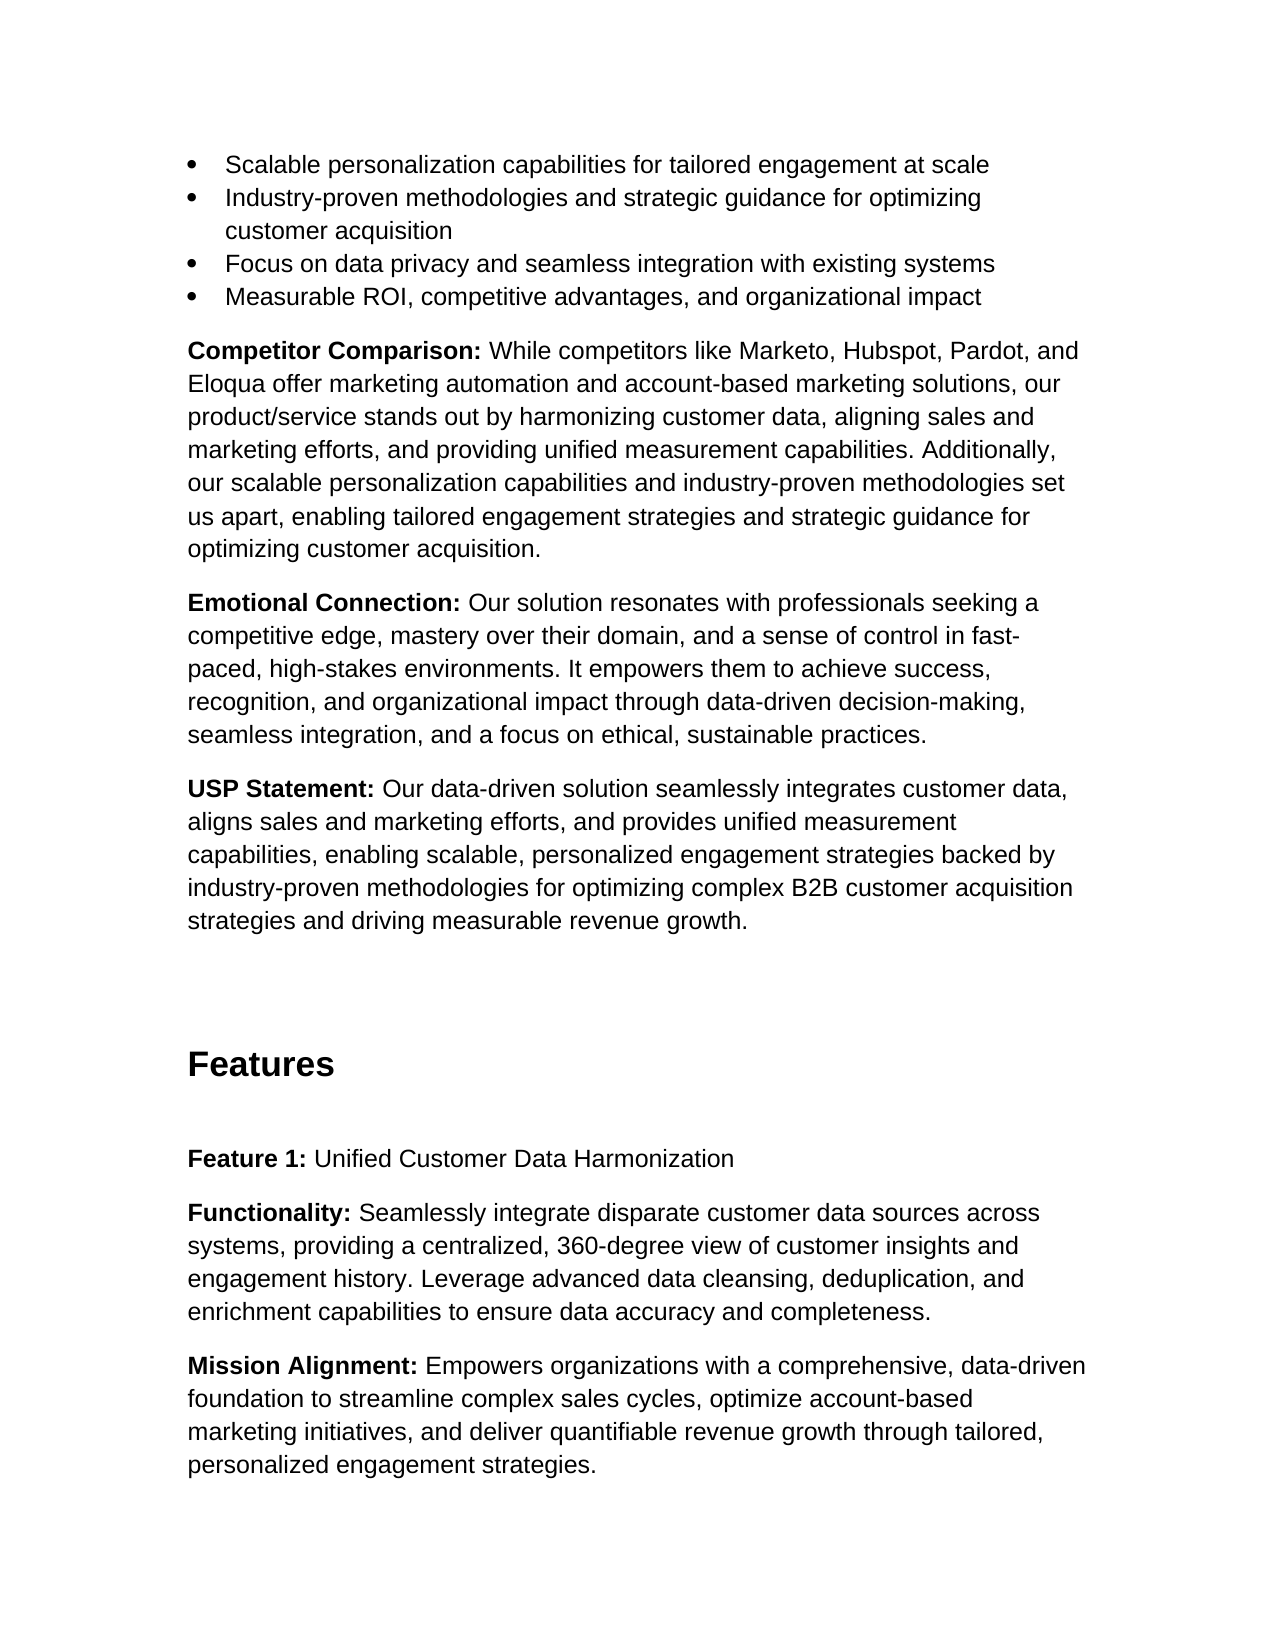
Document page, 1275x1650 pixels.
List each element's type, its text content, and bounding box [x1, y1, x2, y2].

list Industry-proven methodologies and strategic guidance for optimizing customer acquisition [187, 183, 1087, 245]
text Emotional Connection: Our solution resonates with professionals seeking a competitive edge, mastery over their domain, and a sense of control in fast-paced, high-stakes environments. It empowers them to achieve success, recognition, and organizational impact through data-driven decision-making, seamless integration, and a focus on ethical, sustainable practices. [187, 588, 1087, 749]
subtitle Features [187, 1043, 1087, 1084]
list Measurable ROI, competitive advantages, and organizational impact [187, 282, 1087, 311]
list Focus on data privacy and seamless integration with existing systems [187, 249, 1087, 278]
list Scalable personalization capabilities for tailored engagement at scale [187, 150, 1087, 179]
text USP Statement: Our data-driven solution seamlessly integrates customer data, aligns sales and marketing efforts, and provides unified measurement capabilities, enabling scalable, personalized engagement strategies backed by industry-proven methodologies for optimizing complex B2B customer acquisition strategies and driving measurable revenue growth. [187, 774, 1087, 935]
text Competitor Comparison: While competitors like Marketo, Hubspot, Pardot, and Eloqua offer marketing automation and account-based marketing solutions, our product/service stands out by harmonizing customer data, aligning sales and marketing efforts, and providing unified measurement capabilities. Additionally, our scalable personalization capabilities and industry-proven methodologies set us apart, enabling tailored engagement strategies and strategic guidance for optimizing customer acquisition. [187, 336, 1087, 563]
text Functionality: Seamlessly integrate disparate customer data sources across systems, providing a centralized, 360-degree view of customer insights and engagement history. Leverage advanced data cleansing, deduplication, and enrichment capabilities to ensure data accuracy and completeness. [187, 1198, 1087, 1326]
text Feature 1: Unified Customer Data Harmonization [187, 1144, 1087, 1173]
text Mission Alignment: Empowers organizations with a comprehensive, data-driven foundation to streamline complex sales cycles, optimize account-based marketing initiatives, and deliver quantifiable revenue growth through tailored, personalized engagement strategies. [187, 1351, 1087, 1478]
